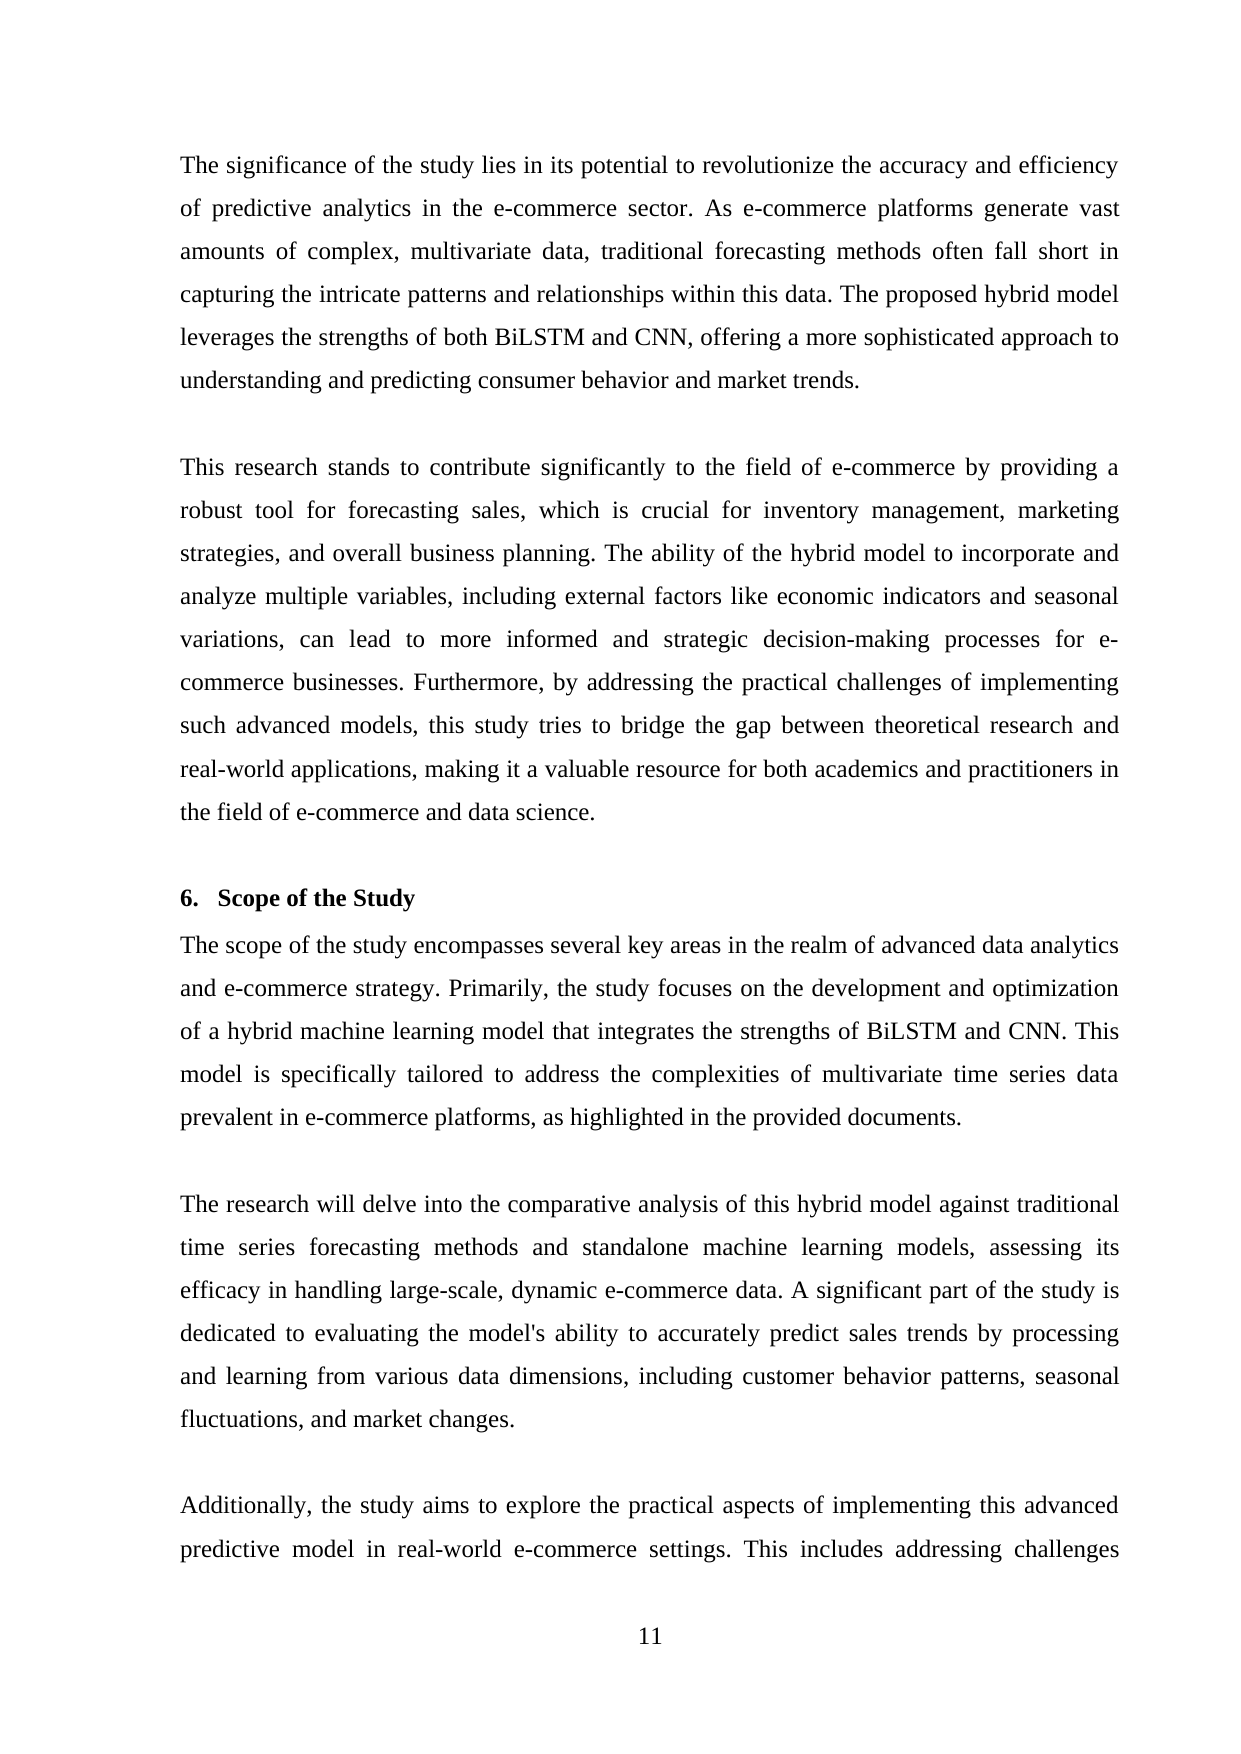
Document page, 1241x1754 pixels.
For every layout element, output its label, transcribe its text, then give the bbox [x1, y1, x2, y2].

text The research will delve into the comparative analysis of this hybrid model against traditional time series forecasting methods and standalone machine learning models, assessing its efficacy in handling large-scale, dynamic e-commerce data. A significant part of the study is dedicated to evaluating the model's ability to accurately predict sales trends by processing and learning from various data dimensions, including customer behavior patterns, seasonal fluctuations, and market changes. [180, 1189, 1120, 1433]
subtitle Scope of the Study [180, 883, 1120, 912]
text This research stands to contribute significantly to the field of e-commerce by providing a robust tool for forecasting sales, which is crucial for inventory management, marketing strategies, and overall business planning. The ability of the hybrid model to incorporate and analyze multiple variables, including external factors like economic indicators and seasonal variations, can lead to more informed and strategic decision-making processes for e-commerce businesses. Furthermore, by addressing the practical challenges of implementing such advanced models, this study tries to bridge the gap between theoretical research and real-world applications, making it a valuable resource for both academics and practitioners in the field of e-commerce and data science. [180, 452, 1120, 826]
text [180, 1491, 1120, 1562]
text The significance of the study lies in its potential to revolutionize the accuracy and efficiency of predictive analytics in the e-commerce sector. As e-commerce platforms generate vast amounts of complex, multivariate data, traditional forecasting methods often fall short in capturing the intricate patterns and relationships within this data. The proposed hybrid model leverages the strengths of both BiLSTM and CNN, offering a more sophisticated approach to understanding and predicting consumer behavior and market trends. [180, 150, 1120, 394]
text The scope of the study encompasses several key areas in the realm of advanced data analytics and e-commerce strategy. Primarily, the study focuses on the development and optimization of a hybrid machine learning model that integrates the strengths of BiLSTM and CNN. This model is specifically tailored to address the complexities of multivariate time series data prevalent in e-commerce platforms, as highlighted in the provided documents. [180, 930, 1120, 1131]
